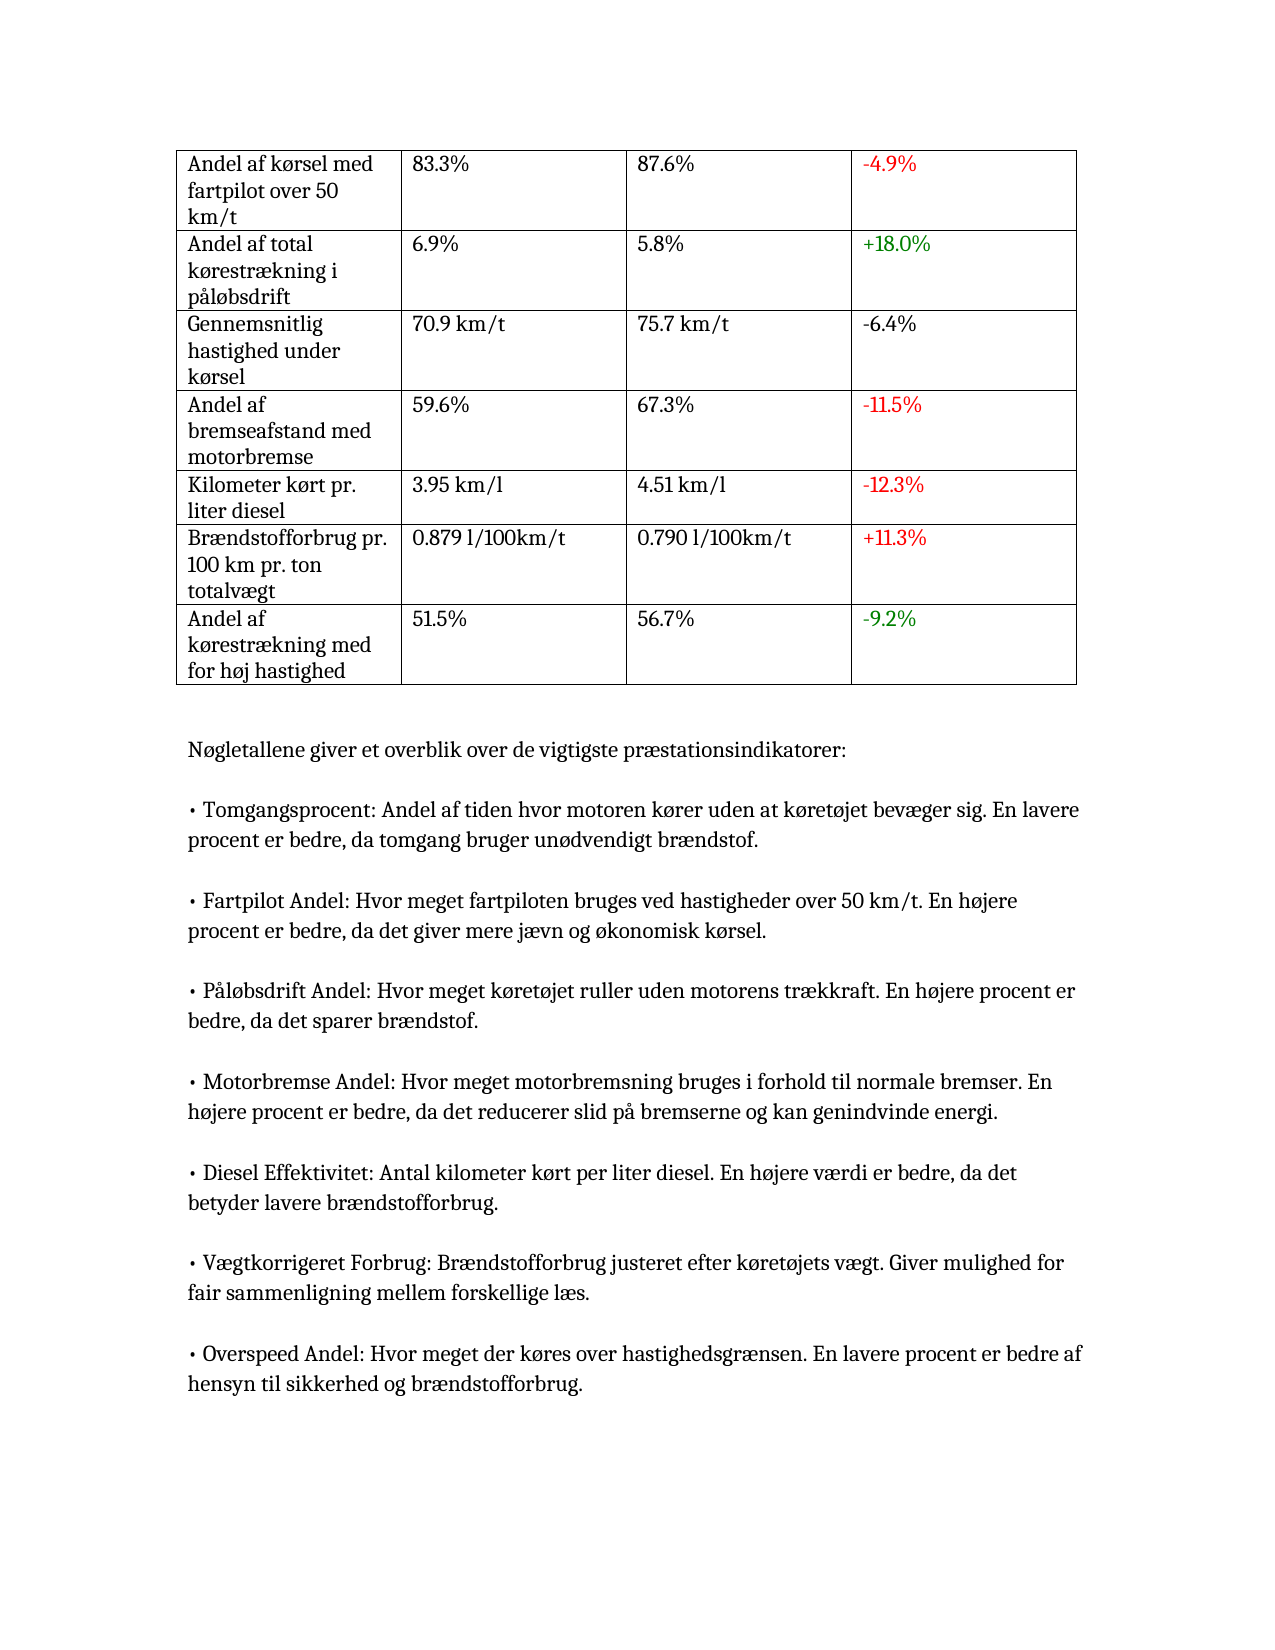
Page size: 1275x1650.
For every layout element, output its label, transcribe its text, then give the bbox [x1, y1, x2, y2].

table_cell Andel af bremseafstand med motorbremse [177, 391, 401, 470]
table_cell -9.2% [852, 605, 1076, 684]
table_cell -4.9% [852, 151, 1076, 230]
table_cell Gennemsnitlig hastighed under kørsel [177, 311, 401, 390]
table_cell 5.8% [627, 231, 851, 310]
table_cell Andel af kørsel med fartpilot over 50 km/t [177, 151, 401, 230]
table_cell 0.879 l/100km/t [402, 525, 626, 604]
table_cell 51.5% [402, 605, 626, 684]
table_cell 56.7% [627, 605, 851, 684]
table_cell 4.51 km/l [627, 471, 851, 524]
table_cell +18.0% [852, 231, 1076, 310]
table_cell 6.9% [402, 231, 626, 310]
table_cell 67.3% [627, 391, 851, 470]
table_cell 87.6% [627, 151, 851, 230]
table_cell 59.6% [402, 391, 626, 470]
text Nøgletallene giver et overblik over de vigtigste præstationsindikatorer: • Tomgangsprocent: Andel af tiden hvor motoren kører uden at køretøjet bevæger sig. En lavere procent er bedre, da tomgang bruger unødvendigt brændstof. • Fartpilot Andel: Hvor meget fartpiloten bruges ved hastigheder over 50 km/t. En højere procent er bedre, da det giver mere jævn og økonomisk kørsel. • Påløbsdrift Andel: Hvor meget køretøjet ruller uden motorens trækkraft. En højere procent er bedre, da det sparer brændstof. • Motorbremse Andel: Hvor meget motorbremsning bruges i forhold til normale bremser. En højere procent er bedre, da det reducerer slid på bremserne og kan genindvinde energi. • Diesel Effektivitet: Antal kilometer kørt per liter diesel. En højere værdi er bedre, da det betyder lavere brændstofforbrug. • Vægtkorrigeret Forbrug: Brændstofforbrug justeret efter køretøjets vægt. Giver mulighed for fair sammenligning mellem forskellige læs. • Overspeed Andel: Hvor meget der køres over hastighedsgrænsen. En lavere procent er bedre af hensyn til sikkerhed og brændstofforbrug. [187, 736, 1087, 1427]
table_cell Andel af total kørestrækning i påløbsdrift [177, 231, 401, 310]
table_cell 3.95 km/l [402, 471, 626, 524]
table_cell -12.3% [852, 471, 1076, 524]
table_cell 83.3% [402, 151, 626, 230]
table_cell 75.7 km/t [627, 311, 851, 390]
table_cell -11.5% [852, 391, 1076, 470]
table_cell Brændstofforbrug pr. 100 km pr. ton totalvægt [177, 525, 401, 604]
table_cell 0.790 l/100km/t [627, 525, 851, 604]
table_cell -6.4% [852, 311, 1076, 390]
table_cell 70.9 km/t [402, 311, 626, 390]
table_cell +11.3% [852, 525, 1076, 604]
table_cell Kilometer kørt pr. liter diesel [177, 471, 401, 524]
table_cell Andel af kørestrækning med for høj hastighed [177, 605, 401, 684]
